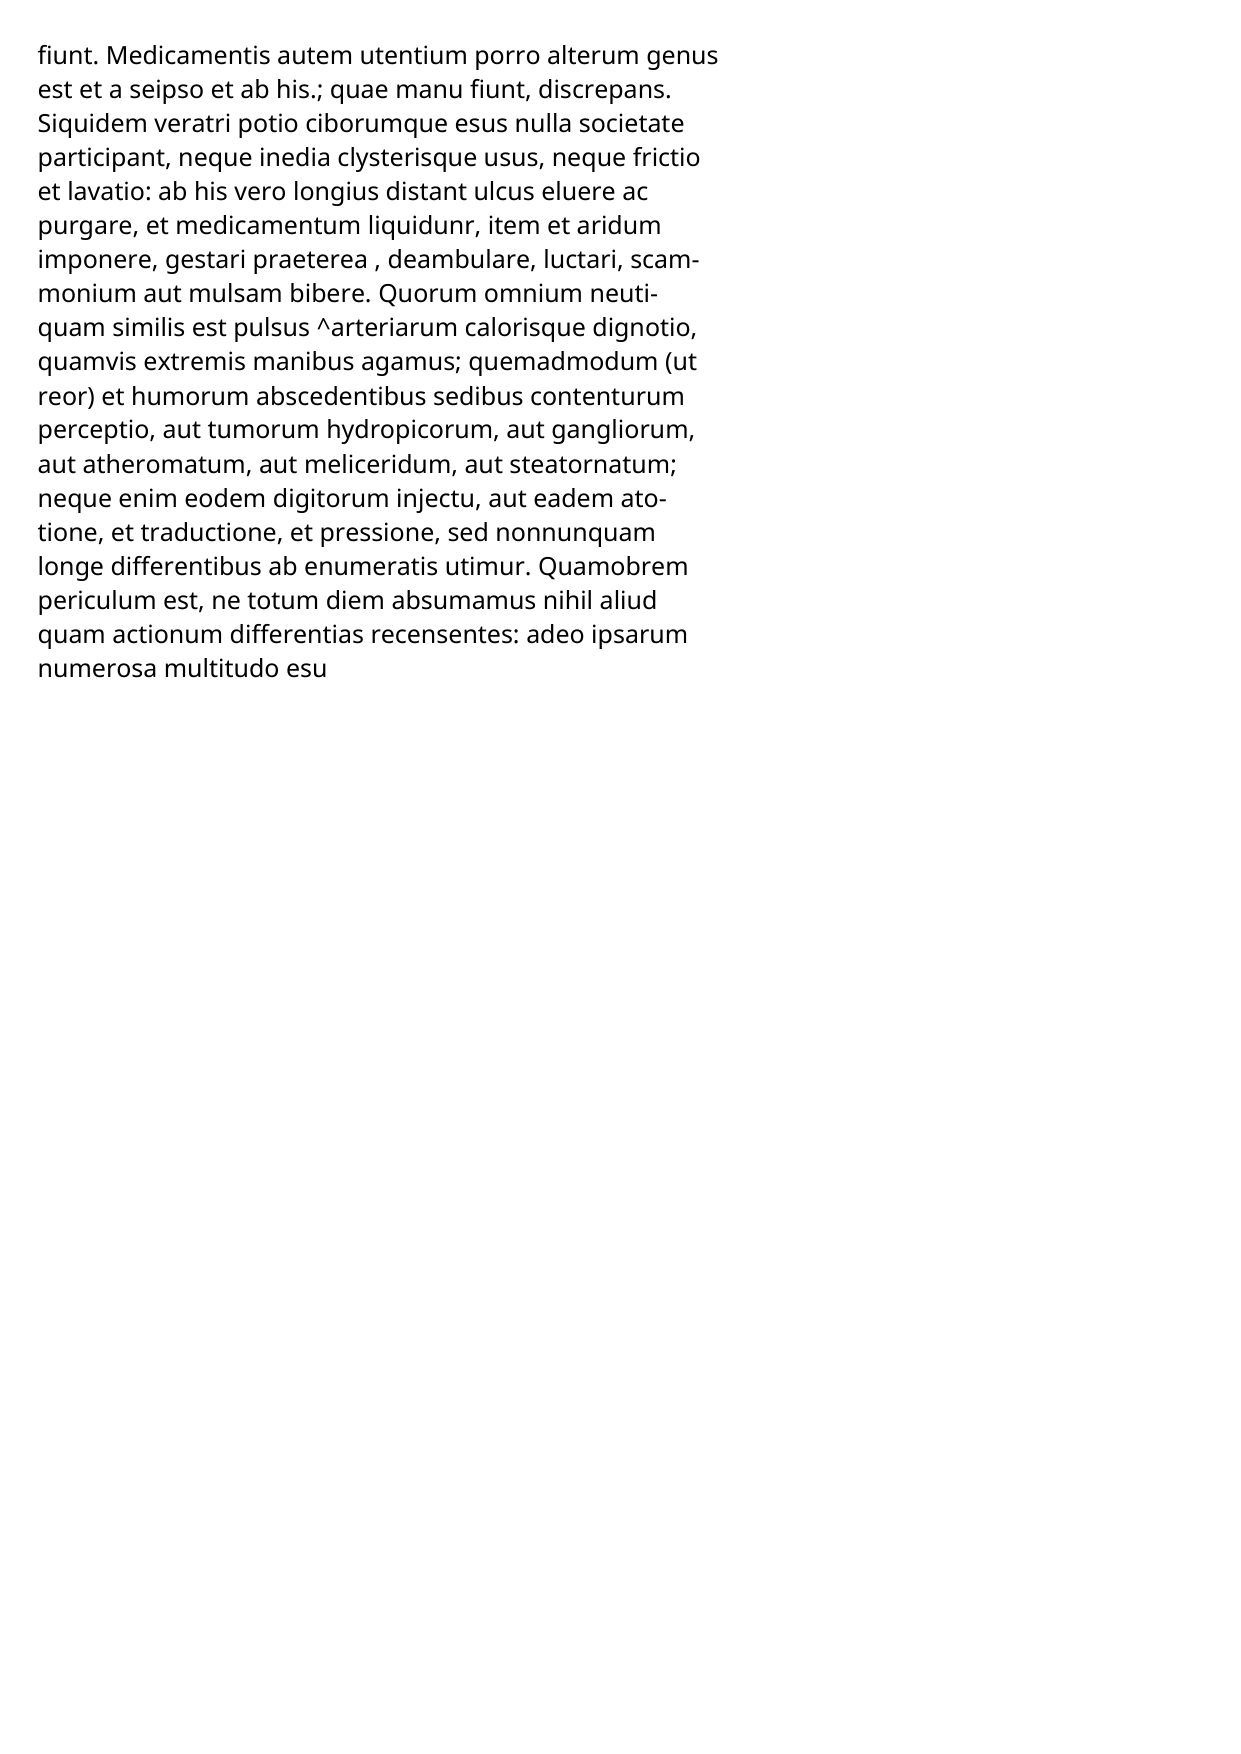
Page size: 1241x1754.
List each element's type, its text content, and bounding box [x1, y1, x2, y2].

text fiunt. Medicamentis autem utentium porro alterum genus est et a seipso et ab his.; quae manu fiunt, discrepans. Siquidem veratri potio ciborumque esus nulla societate participant, neque inedia clysterisque usus, neque frictio et lavatio: ab his vero longius distant ulcus eluere ac purgare, et medicamentum liquidunr, item et aridum imponere, gestari praeterea , deambulare, luctari, scam- monium aut mulsam bibere. Quorum omnium neuti- quam similis est pulsus ^arteriarum calorisque dignotio, quamvis extremis manibus agamus; quemadmodum (ut reor) et humorum abscedentibus sedibus contenturum perceptio, aut tumorum hydropicorum, aut gangliorum, aut atheromatum, aut meliceridum, aut steatornatum; neque enim eodem digitorum injectu, aut eadem ato- tione, et traductione, et pressione, sed nonnunquam longe differentibus ab enumeratis utimur. Quamobrem periculum est, ne totum diem absumamus nihil aliud quam actionum differentias recensentes: adeo ipsarum numerosa multitudo esu [37, 37, 1203, 685]
